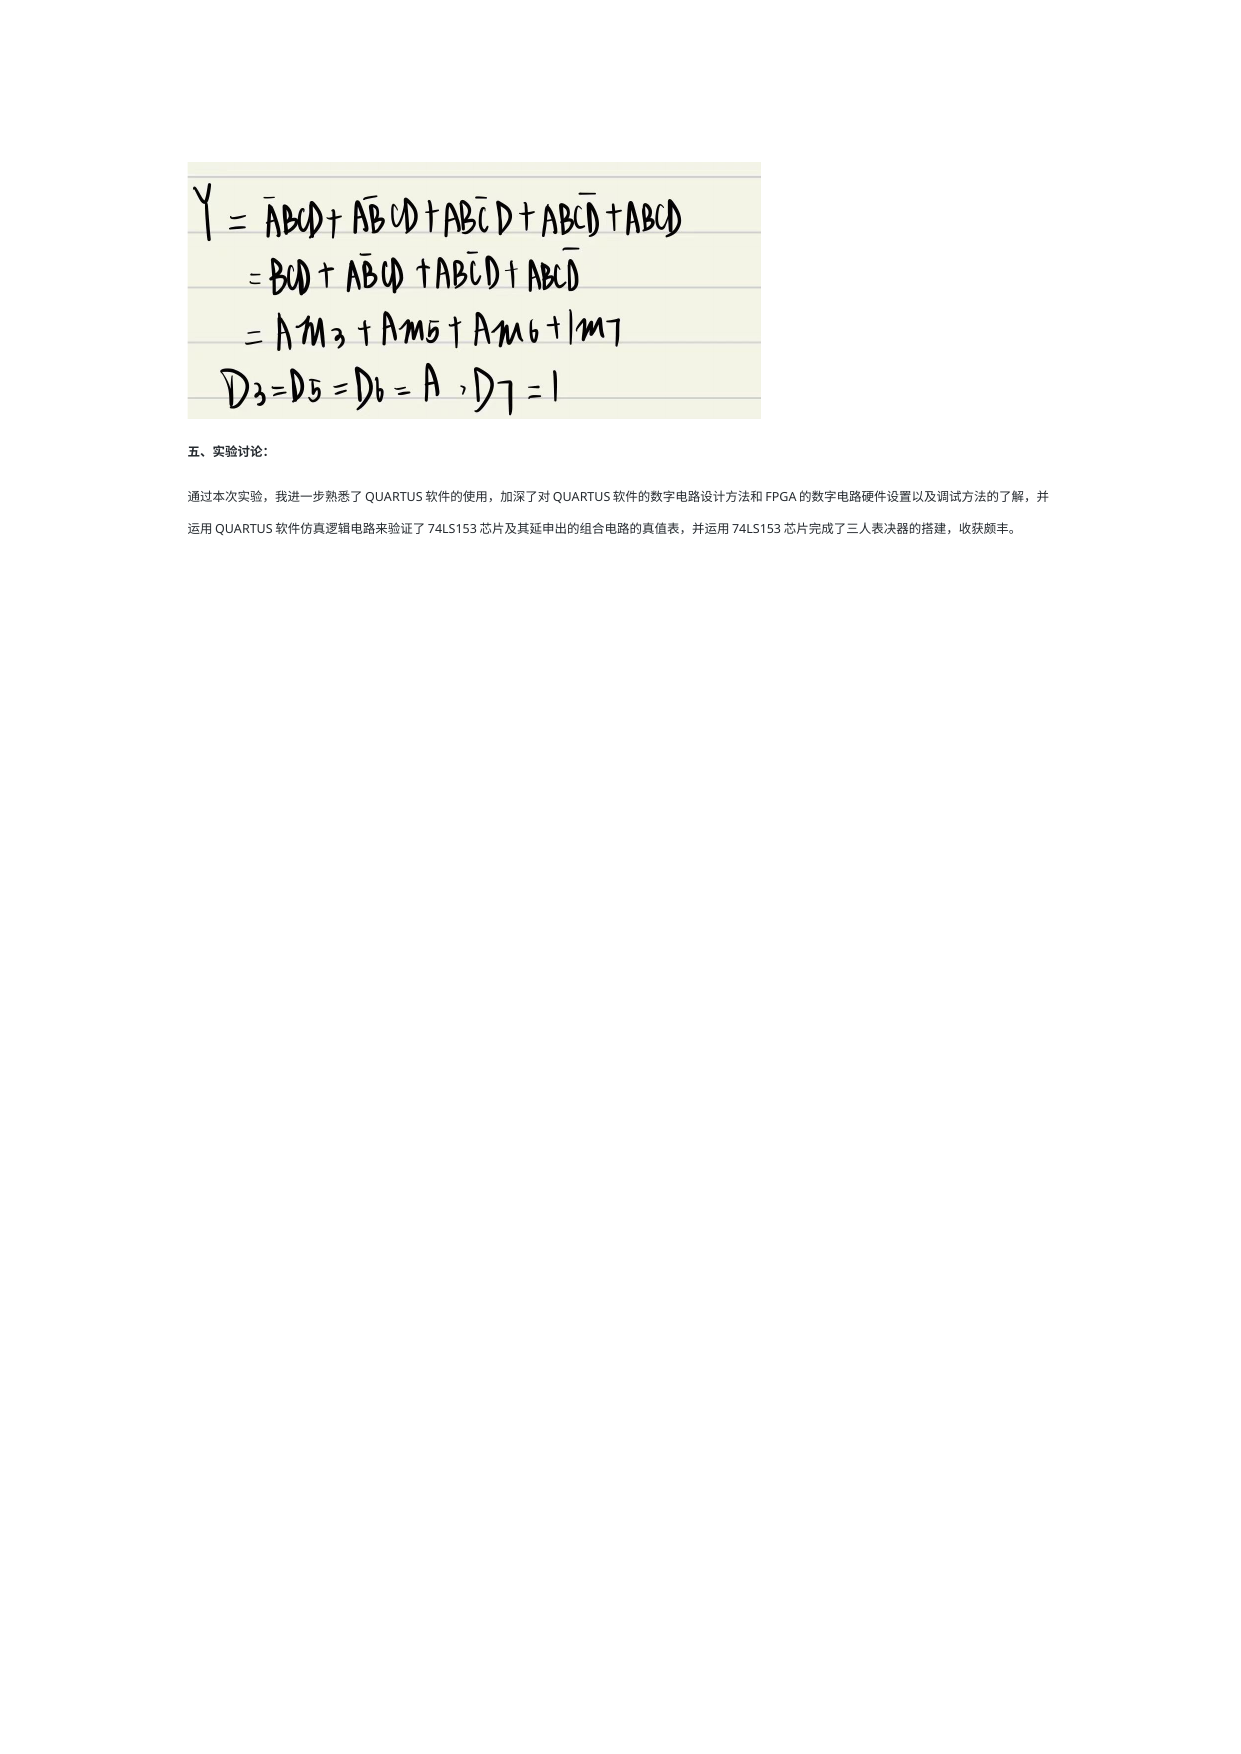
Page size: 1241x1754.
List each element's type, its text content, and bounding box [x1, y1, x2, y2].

picture [187, 162, 761, 419]
text 五、实验讨论： [187, 434, 1053, 467]
text 通过本次实验，我进一步熟悉了QUARTUS软件的使用，加深了对QUARTUS软件的数字电路设计方法和FPGA的数字电路硬件设置以及调试方法的了解，并运用QUARTUS软件仿真逻辑电路来验证了74LS153芯片及其延申出的组合电路的真值表，并运用74LS153芯片完成了三人表决器的搭建，收获颇丰。 [187, 479, 1053, 544]
